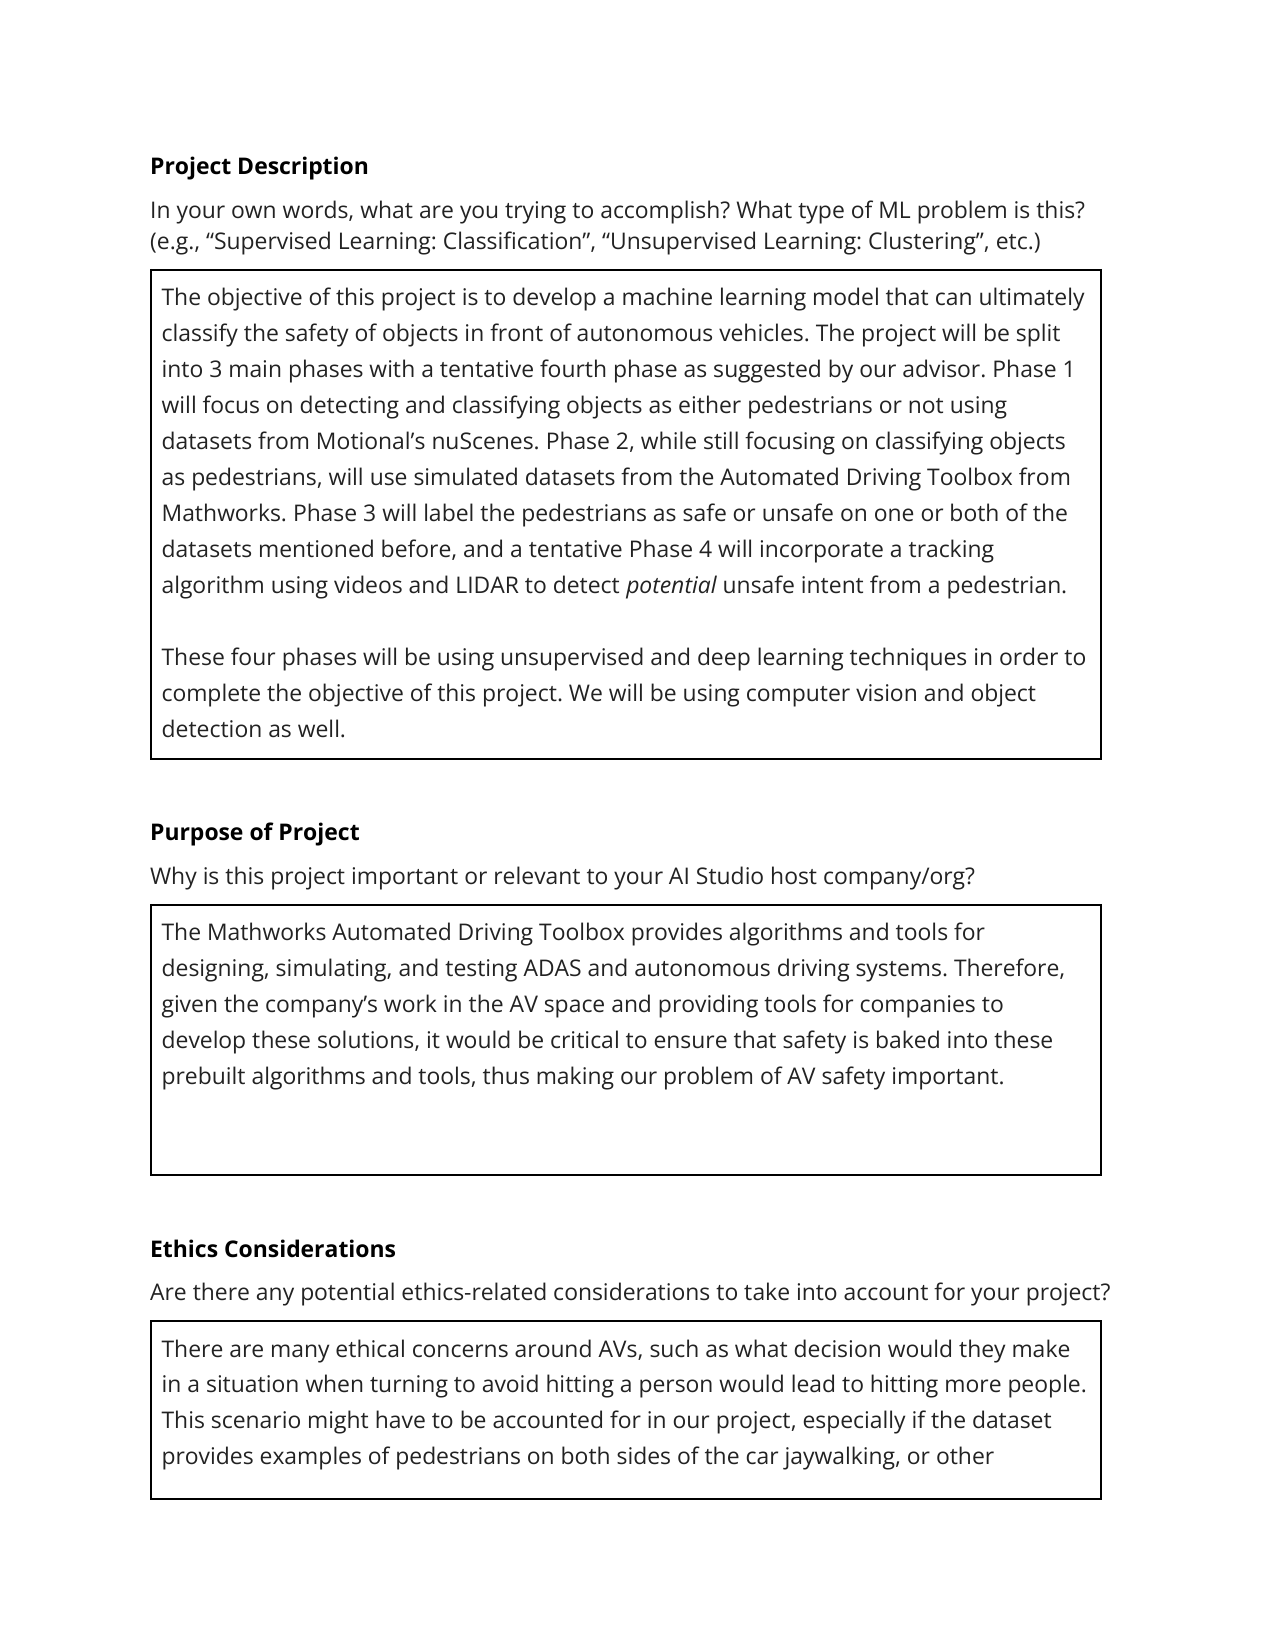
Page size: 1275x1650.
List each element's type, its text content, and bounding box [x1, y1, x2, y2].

text Purpose of Project [150, 816, 1125, 848]
text In your own words, what are you trying to accomplish? What type of ML problem is this? (e.g., “Supervised Learning: Classification”, “Unsupervised Learning: Clustering”, etc.) [150, 194, 1125, 256]
table_header The Mathworks Automated Driving Toolbox provides algorithms and tools for designing, simulating, and testing ADAS and autonomous driving systems. Therefore, given the company’s work in the AV space and providing tools for companies to develop these solutions, it would be critical to ensure that safety is baked into these prebuilt algorithms and tools, thus making our problem of AV safety important. [152, 906, 1100, 1174]
text Why is this project important or relevant to your AI Studio host company/org? [150, 860, 1125, 891]
text Project Description [150, 150, 1125, 181]
text Are there any potential ethics-related considerations to take into account for your project? [150, 1276, 1125, 1307]
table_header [152, 1322, 1100, 1498]
table_header The objective of this project is to develop a machine learning model that can ultimately classify the safety of objects in front of autonomous vehicles. The project will be split into 3 main phases with a tentative fourth phase as suggested by our advisor. Phase 1 will focus on detecting and classifying objects as either pedestrians or not using datasets from Motional’s nuScenes. Phase 2, while still focusing on classifying objects as pedestrians, will use simulated datasets from the Automated Driving Toolbox from Mathworks. Phase 3 will label the pedestrians as safe or unsafe on one or both of the datasets mentioned before, and a tentative Phase 4 will incorporate a tracking algorithm using videos and LIDAR to detect potential unsafe intent from a pedestrian. These four phases will be using unsupervised and deep learning techniques in order to complete the objective of this project. We will be using computer vision and object detection as well. [152, 271, 1100, 758]
text Ethics Considerations [150, 1232, 1125, 1264]
